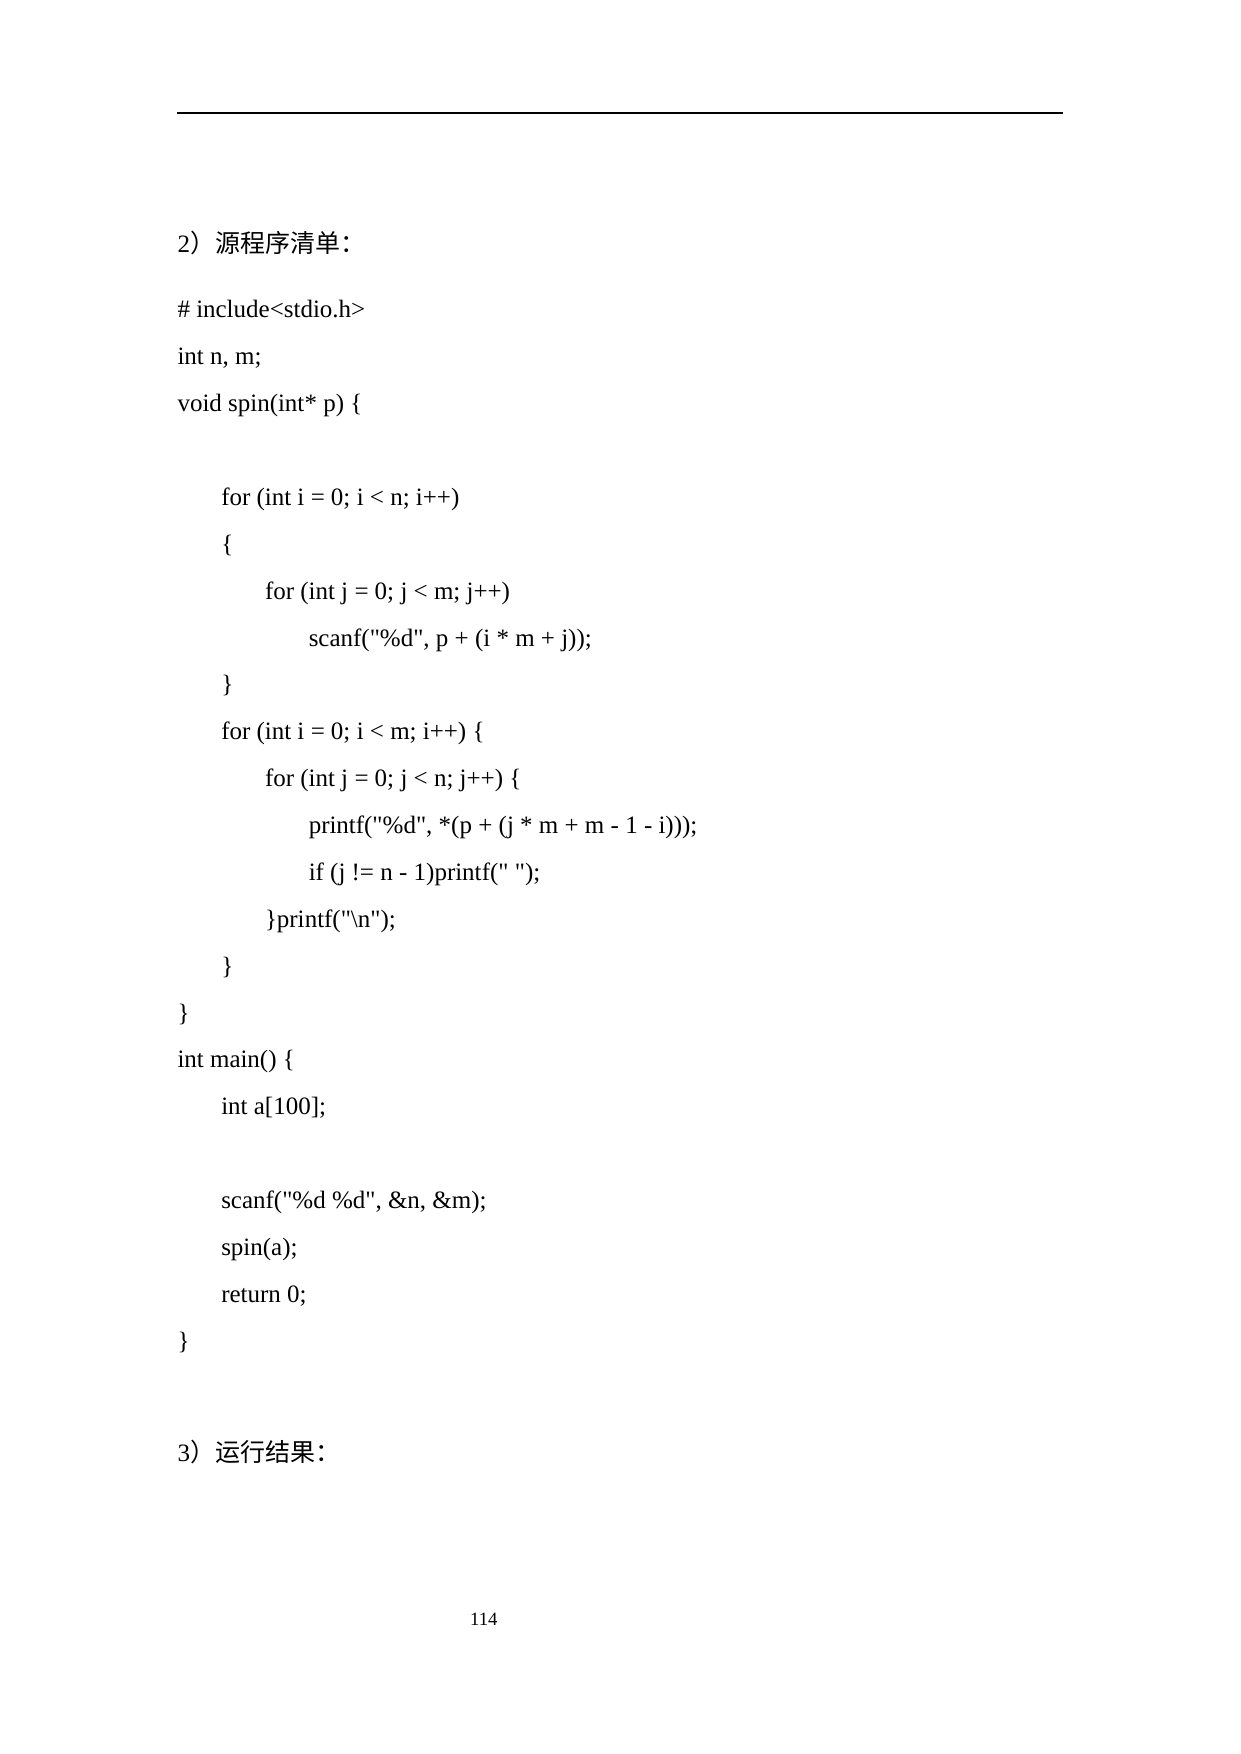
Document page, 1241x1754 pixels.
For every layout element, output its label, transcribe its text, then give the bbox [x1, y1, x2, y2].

list } [177, 996, 1063, 1028]
list scanf("%d", p + (i * m + j)); [177, 621, 1063, 653]
list for (int j = 0; j < m; j++) [177, 574, 1063, 606]
list void spin(int* p) { [177, 386, 1063, 419]
list spin(a); [177, 1230, 1063, 1263]
list # include<stdio.h> [177, 293, 1063, 325]
list 源程序清单： [177, 209, 1063, 274]
list { [177, 527, 1063, 559]
list for (int i = 0; i < m; i++) { [177, 714, 1063, 747]
list if (j != n - 1)printf(" "); [177, 855, 1063, 888]
list for (int i = 0; i < n; i++) [177, 480, 1063, 513]
list printf("%d", *(p + (j * m + m - 1 - i))); [177, 808, 1063, 841]
text 3）运行结果： [177, 1418, 1063, 1483]
list }printf("\n"); [177, 902, 1063, 934]
list } [177, 668, 1063, 700]
list } [177, 949, 1063, 981]
list int a[100]; [177, 1089, 1063, 1122]
list int n, m; [177, 339, 1063, 372]
list int main() { [177, 1043, 1063, 1075]
list return 0; [177, 1277, 1063, 1309]
list for (int j = 0; j < n; j++) { [177, 761, 1063, 794]
list scanf("%d %d", &n, &m); [177, 1183, 1063, 1216]
list } [177, 1324, 1063, 1356]
